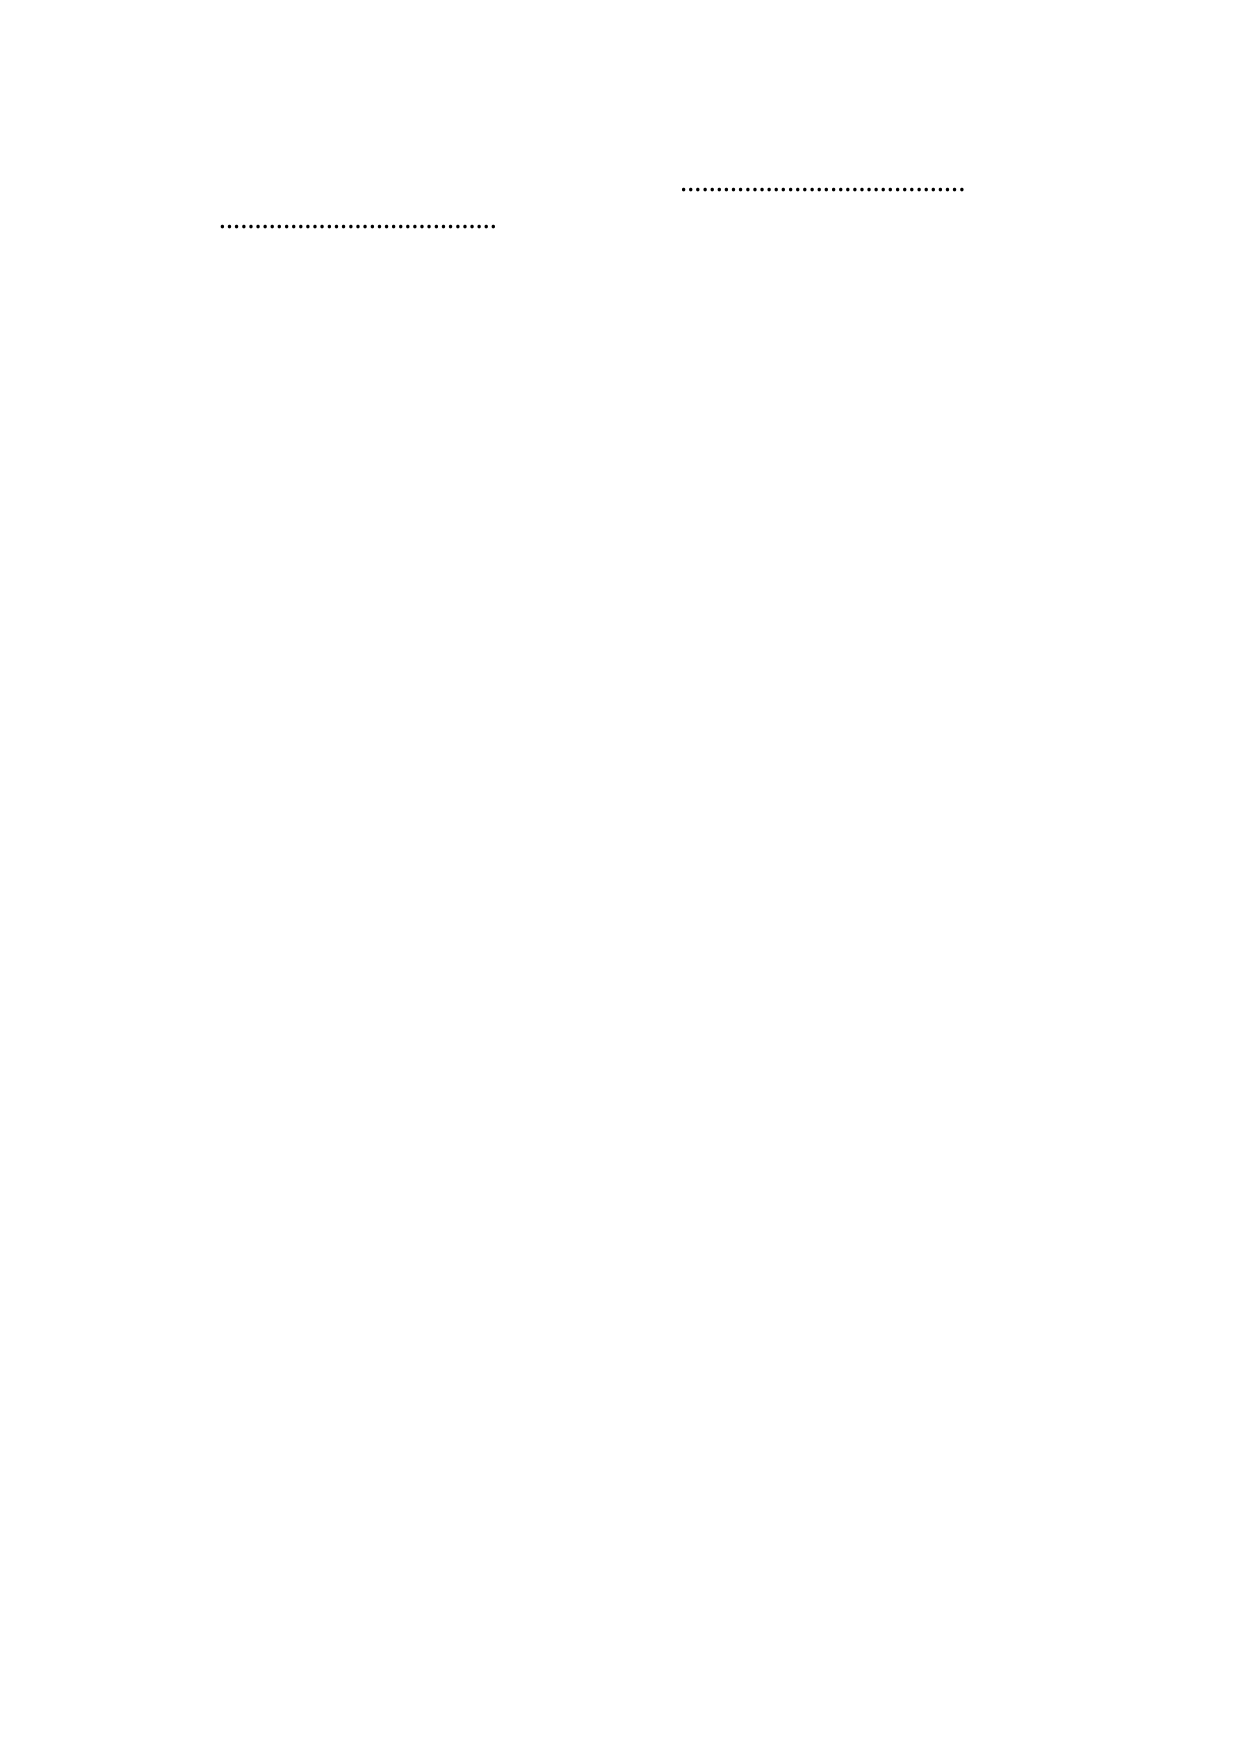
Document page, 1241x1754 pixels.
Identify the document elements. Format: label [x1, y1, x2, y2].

table_header [136, 89, 579, 236]
table_header [579, 89, 1066, 236]
